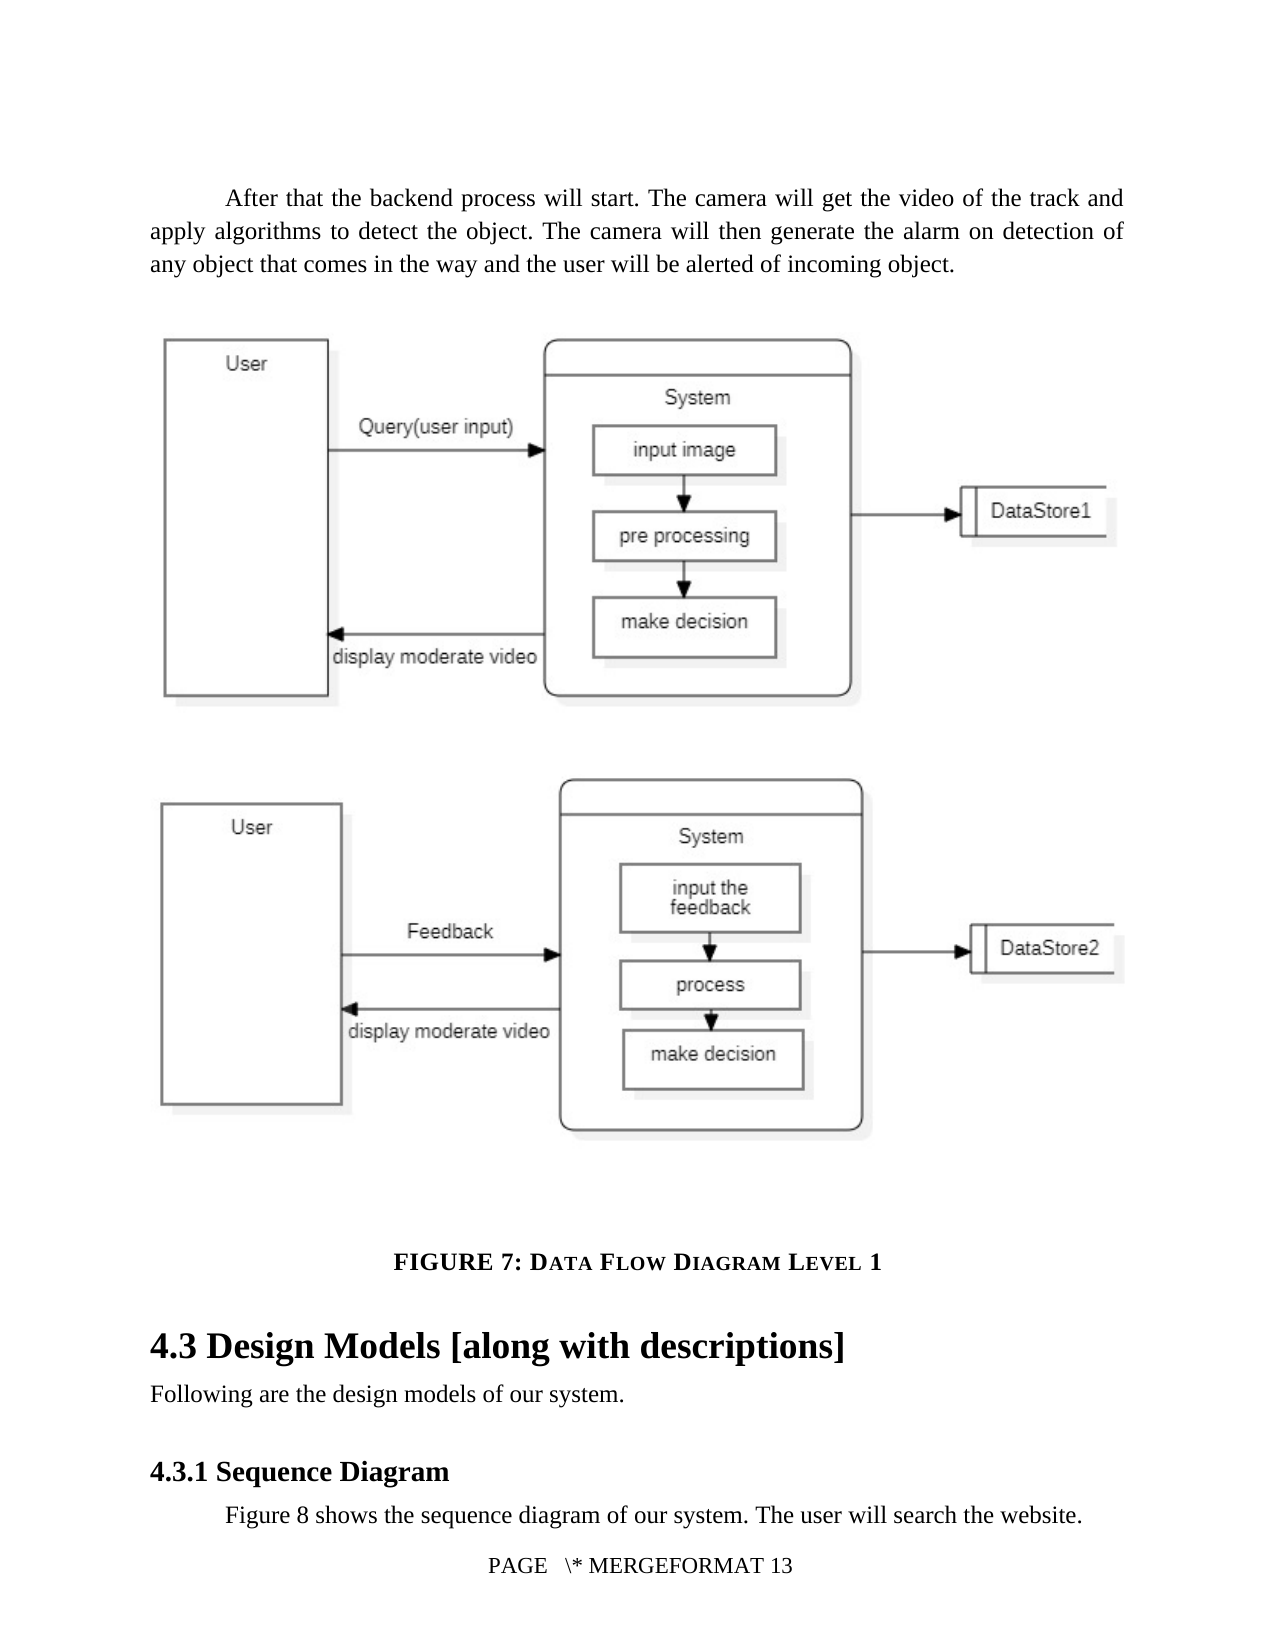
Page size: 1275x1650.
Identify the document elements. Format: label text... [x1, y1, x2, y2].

text Figure 8 shows the sequence diagram of our system. The user will search the website. [150, 1500, 1125, 1529]
picture [150, 774, 1125, 1248]
text Following are the design models of our system. [150, 1379, 1125, 1408]
text FIGURE 7: Data Flow Diagram Level 1 [150, 1248, 1125, 1276]
subtitle 4.3.1 Sequence Diagram [150, 1454, 1125, 1488]
text After that the backend process will start. The camera will get the video of the track and apply algorithms to detect the object. The camera will then generate the alarm on detection of any object that comes in the way and the user will be alerted of incoming object. [150, 183, 1125, 278]
picture [150, 308, 1125, 722]
subtitle 4.3 Design Models [along with descriptions] [150, 1324, 1125, 1367]
